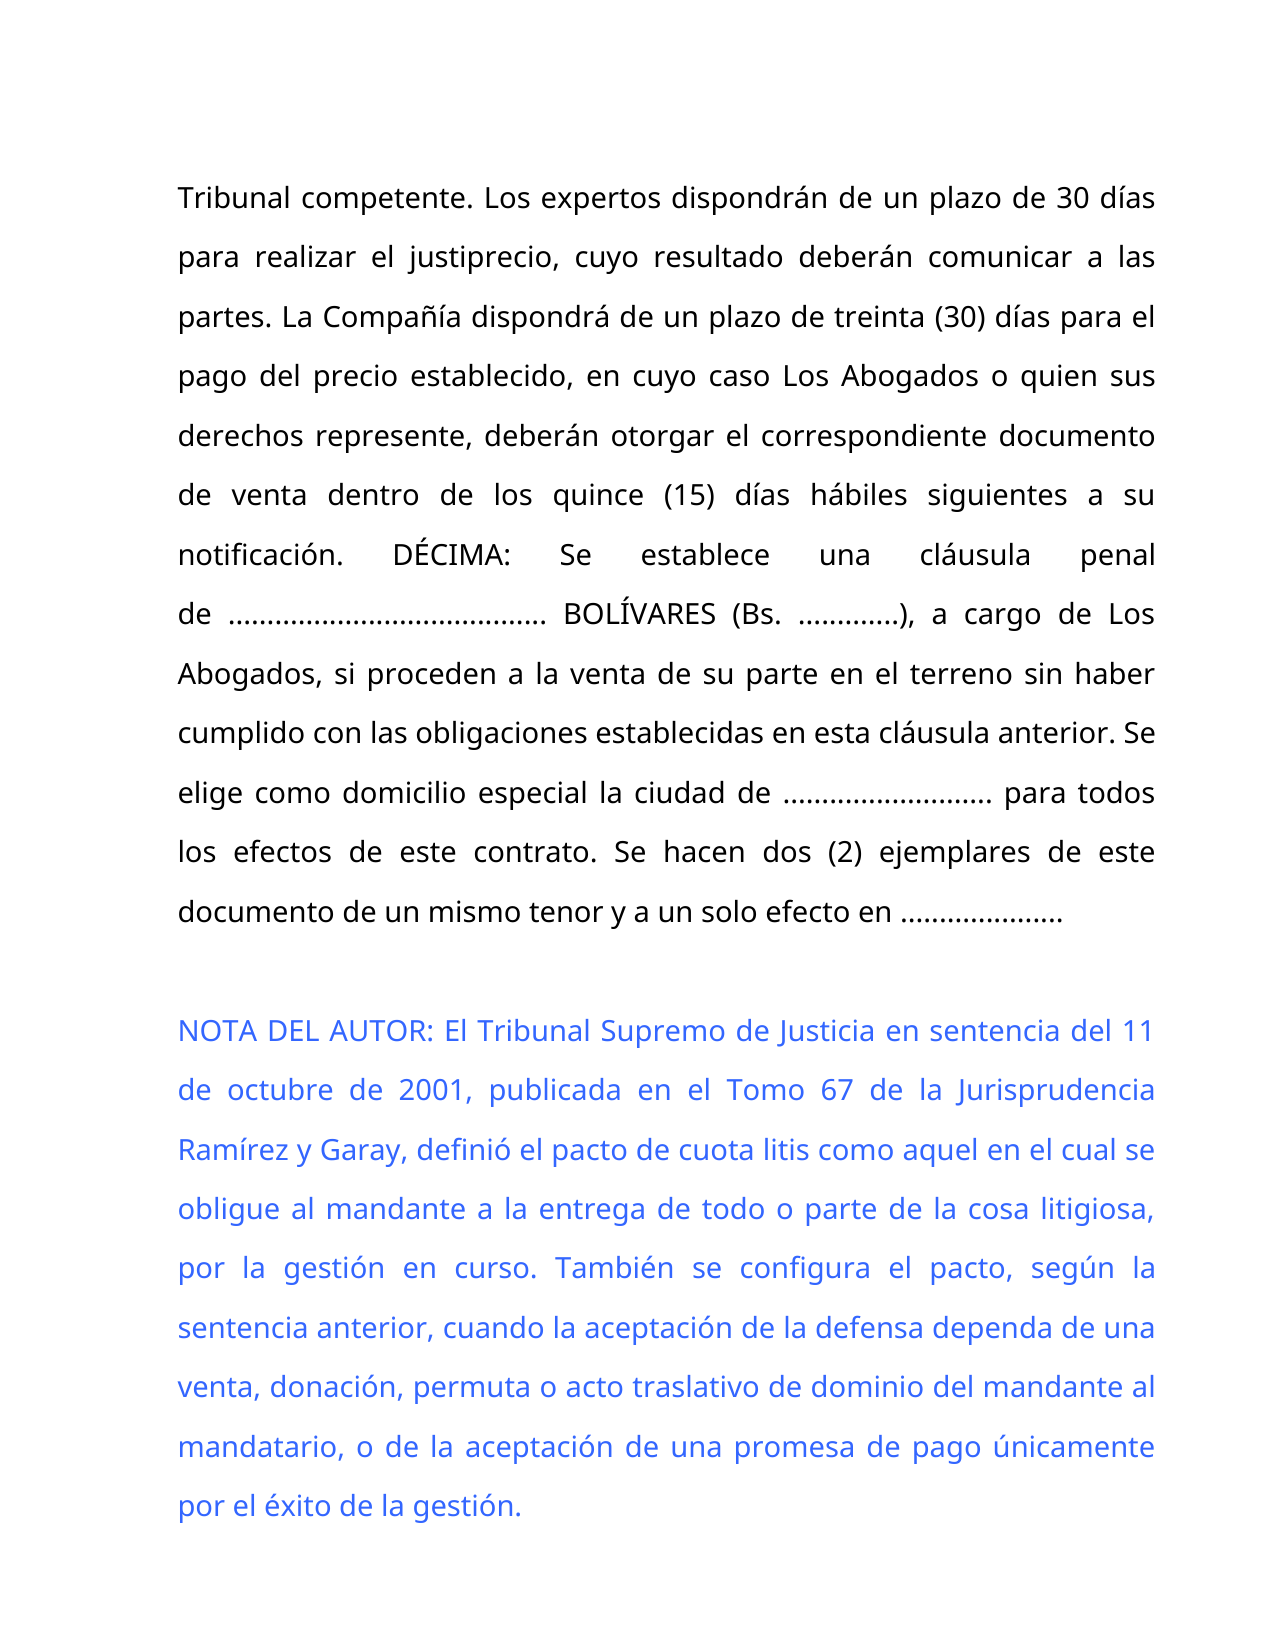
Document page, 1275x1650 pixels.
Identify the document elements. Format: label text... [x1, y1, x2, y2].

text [177, 177, 1157, 931]
text NOTA DEL AUTOR: El Tribunal Supremo de Justicia en sentencia del 11 de octubre de 2001, publicada en el Tomo 67 de la Jurisprudencia Ramírez y Garay, definió el pacto de cuota litis como aquel en el cual se obligue al mandante a la entrega de todo o parte de la cosa litigiosa, por la gestión en curso. También se configura el pacto, según la sentencia anterior, cuando la aceptación de la defensa dependa de una venta, donación, permuta o acto traslativo de dominio del mandante al mandatario, o de la aceptación de una promesa de pago únicamente por el éxito de la gestión. [177, 1010, 1157, 1525]
